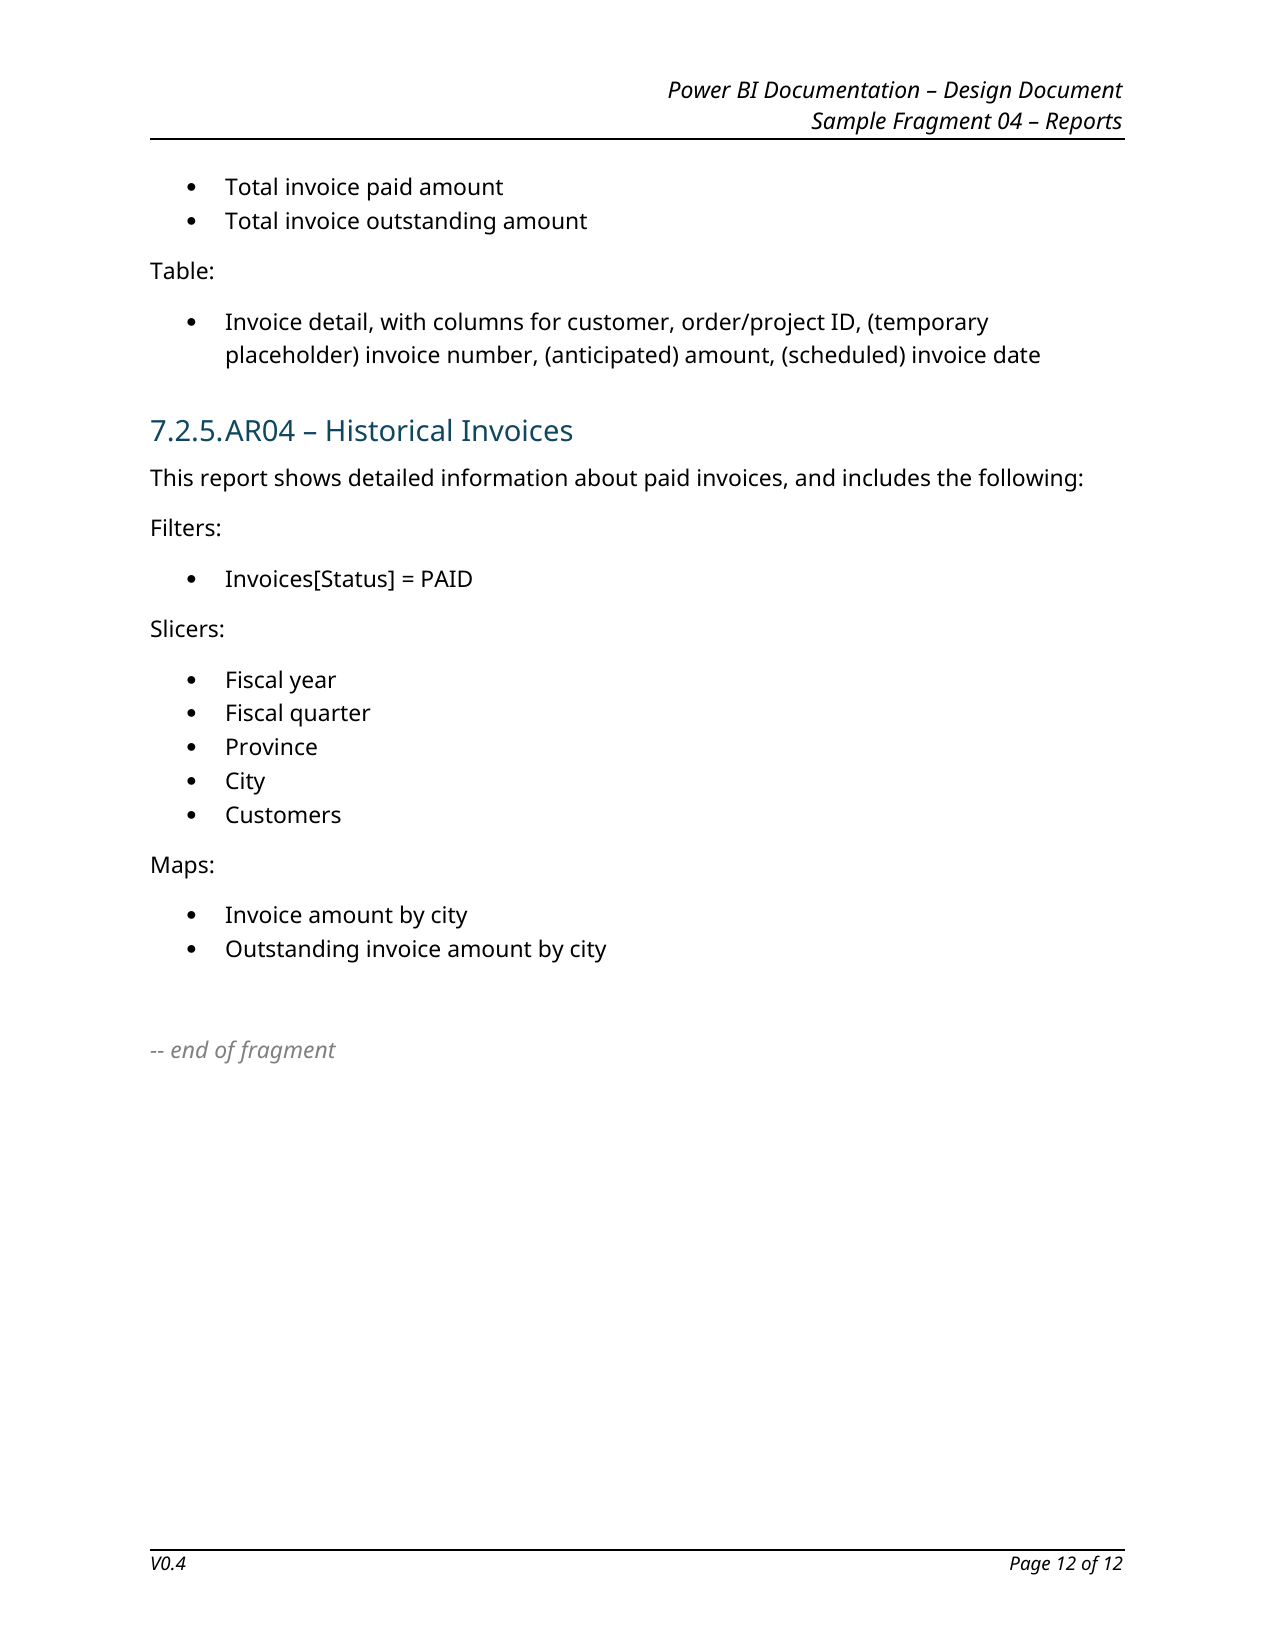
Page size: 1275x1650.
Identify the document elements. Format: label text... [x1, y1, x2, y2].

text -- end of fragment [150, 1034, 1125, 1065]
text Filters: [150, 512, 1125, 543]
list Invoice amount by city [187, 899, 1125, 931]
list Invoice detail, with columns for customer, order/project ID, (temporary placeholder) invoice number, (anticipated) amount, (scheduled) invoice date [187, 306, 1125, 371]
list Province [187, 731, 1125, 762]
text Maps: [150, 849, 1125, 880]
list Fiscal year [187, 663, 1125, 695]
text This report shows detailed information about paid invoices, and includes the following: [150, 462, 1125, 493]
text Table: [150, 255, 1125, 287]
list City [187, 765, 1125, 796]
list Fiscal quarter [187, 697, 1125, 728]
list Total invoice outstanding amount [187, 205, 1125, 236]
list Customers [187, 798, 1125, 830]
text Slicers: [150, 613, 1125, 644]
subtitle AR04 – Historical Invoices [150, 411, 1125, 450]
list Total invoice paid amount [187, 171, 1125, 202]
list Invoices[Status] = PAID [187, 563, 1125, 594]
list Outstanding invoice amount by city [187, 933, 1125, 964]
